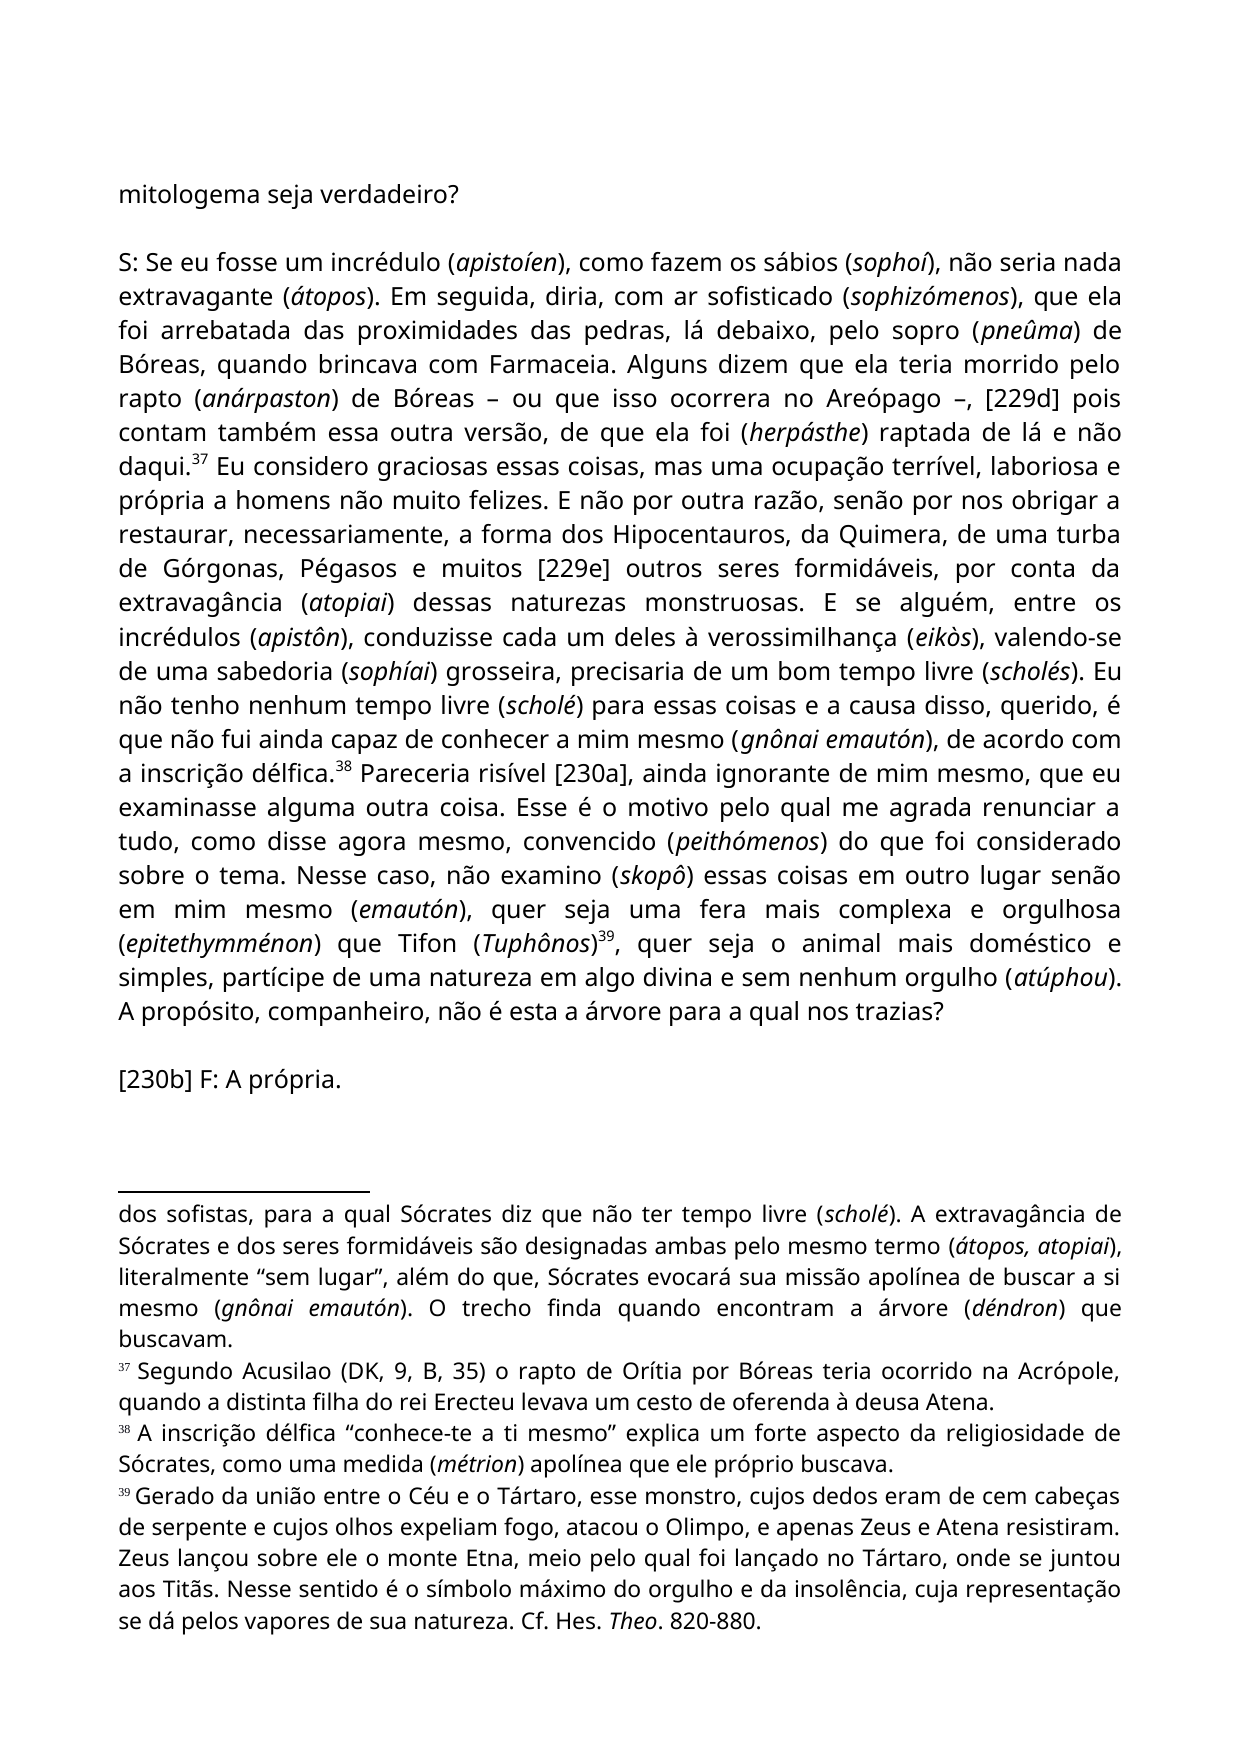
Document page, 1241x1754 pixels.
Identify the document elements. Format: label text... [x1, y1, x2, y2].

text [230b] F: A própria. [118, 1062, 1122, 1096]
text F: Não lembro, mas diz, por Zeus, ó Sócrates, estás persuadido (peíthêi) de que esse mitologema seja verdadeiro? [118, 176, 1122, 210]
text S: Se eu fosse um incrédulo (apistoíen), como fazem os sábios (sophoí), não seria nada extravagante (átopos). Em seguida, diria, com ar sofisticado (sophizómenos), que ela foi arrebatada das proximidades das pedras, lá debaixo, pelo sopro (pneûma) de Bóreas, quando brincava com Farmaceia. Alguns dizem que ela teria morrido pelo rapto (anárpaston) de Bóreas – ou que isso ocorrera no Areópago –, [229d] pois contam também essa outra versão, de que ela foi (herpásthe) raptada de lá e não daqui. Eu considero graciosas essas coisas, mas uma ocupação terrível, laboriosa e própria a homens não muito felizes. E não por outra razão, senão por nos obrigar a restaurar, necessariamente, a forma dos Hipocentauros, da Quimera, de uma turba de Górgonas, Pégasos e muitos [229e] outros seres formidáveis, por conta da extravagância (atopiai) dessas naturezas monstruosas. E se alguém, entre os incrédulos (apistôn), conduzisse cada um deles à verossimilhança (eikòs), valendo-se de uma sabedoria (sophíai) grosseira, precisaria de um bom tempo livre (scholés). Eu não tenho nenhum tempo livre (scholé) para essas coisas e a causa disso, querido, é que não fui ainda capaz de conhecer a mim mesmo (gnônai emautón), de acordo com a inscrição délfica. Pareceria risível [230a], ainda ignorante de mim mesmo, que eu examinasse alguma outra coisa. Esse é o motivo pelo qual me agrada renunciar a tudo, como disse agora mesmo, convencido (peithómenos) do que foi considerado sobre o tema. Nesse caso, não examino (skopô) essas coisas em outro lugar senão em mim mesmo (emautón), quer seja uma fera mais complexa e orgulhosa (epitethymménon) que Tifon (Tuphônos), quer seja o animal mais doméstico e simples, partícipe de uma natureza em algo divina e sem nenhum orgulho (atúphou). A propósito, companheiro, não é esta a árvore para a qual nos trazias? [118, 244, 1122, 1028]
